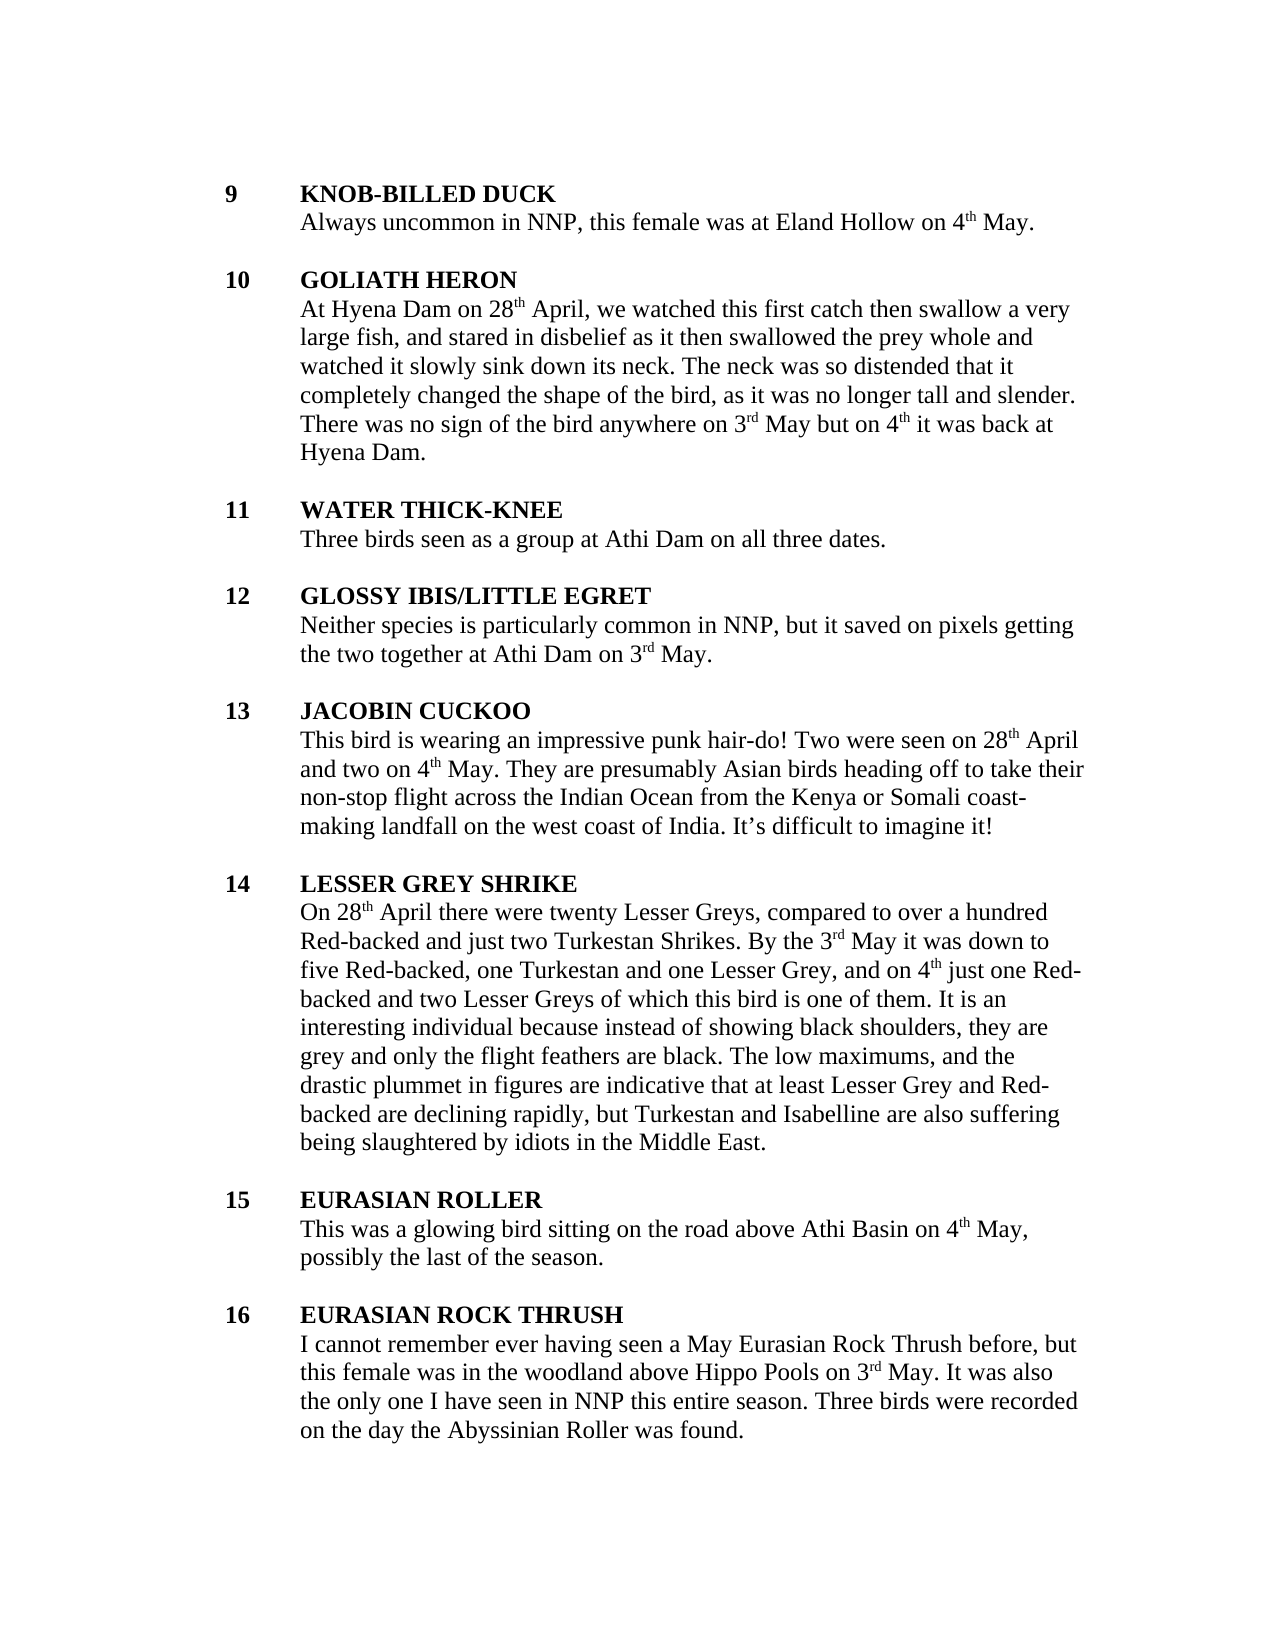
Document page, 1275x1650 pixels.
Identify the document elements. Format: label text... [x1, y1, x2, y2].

list Three birds seen as a group at Athi Dam on all three dates. [300, 524, 1087, 552]
list JACOBIN CUCKOO [225, 696, 1087, 725]
list EURASIAN ROLLER [225, 1185, 1087, 1214]
list GLOSSY IBIS/LITTLE EGRET [225, 581, 1087, 610]
list GOLIATH HERON [225, 265, 1087, 294]
list On 28th April there were twenty Lesser Greys, compared to over a hundred Red-backed and just two Turkestan Shrikes. By the 3rd May it was down to five Red-backed, one Turkestan and one Lesser Grey, and on 4th just one Red-backed and two Lesser Greys of which this bird is one of them. It is an interesting individual because instead of showing black shoulders, they are grey and only the flight feathers are black. The low maximums, and the drastic plummet in figures are indicative that at least Lesser Grey and Red-backed are declining rapidly, but Turkestan and Isabelline are also suffering being slaughtered by idiots in the Middle East. [300, 897, 1087, 1156]
list This bird is wearing an impressive punk hair-do! Two were seen on 28th April and two on 4th May. They are presumably Asian birds heading off to take their non-stop flight across the Indian Ocean from the Kenya or Somali coast-making landfall on the west coast of India. It’s difficult to imagine it! [300, 725, 1087, 840]
list LESSER GREY SHRIKE [225, 869, 1087, 897]
list Always uncommon in NNP, this female was at Eland Hollow on 4th May. [300, 207, 1087, 236]
list EURASIAN ROCK THRUSH [225, 1300, 1087, 1329]
list This was a glowing bird sitting on the road above Athi Basin on 4th May, possibly the last of the season. [300, 1214, 1087, 1271]
list WATER THICK-KNEE [225, 495, 1087, 524]
list At Hyena Dam on 28th April, we watched this first catch then swallow a very large fish, and stared in disbelief as it then swallowed the prey whole and watched it slowly sink down its neck. The neck was so distended that it completely changed the shape of the bird, as it was no longer tall and slender. There was no sign of the bird anywhere on 3rd May but on 4th it was back at Hyena Dam. [300, 294, 1087, 466]
list Neither species is particularly common in NNP, but it saved on pixels getting the two together at Athi Dam on 3rd May. [300, 610, 1087, 667]
list KNOB-BILLED DUCK [225, 179, 1087, 207]
list I cannot remember ever having seen a May Eurasian Rock Thrush before, but this female was in the woodland above Hippo Pools on 3rd May. It was also the only one I have seen in NNP this entire season. Three birds were recorded on the day the Abyssinian Roller was found. [300, 1329, 1087, 1444]
